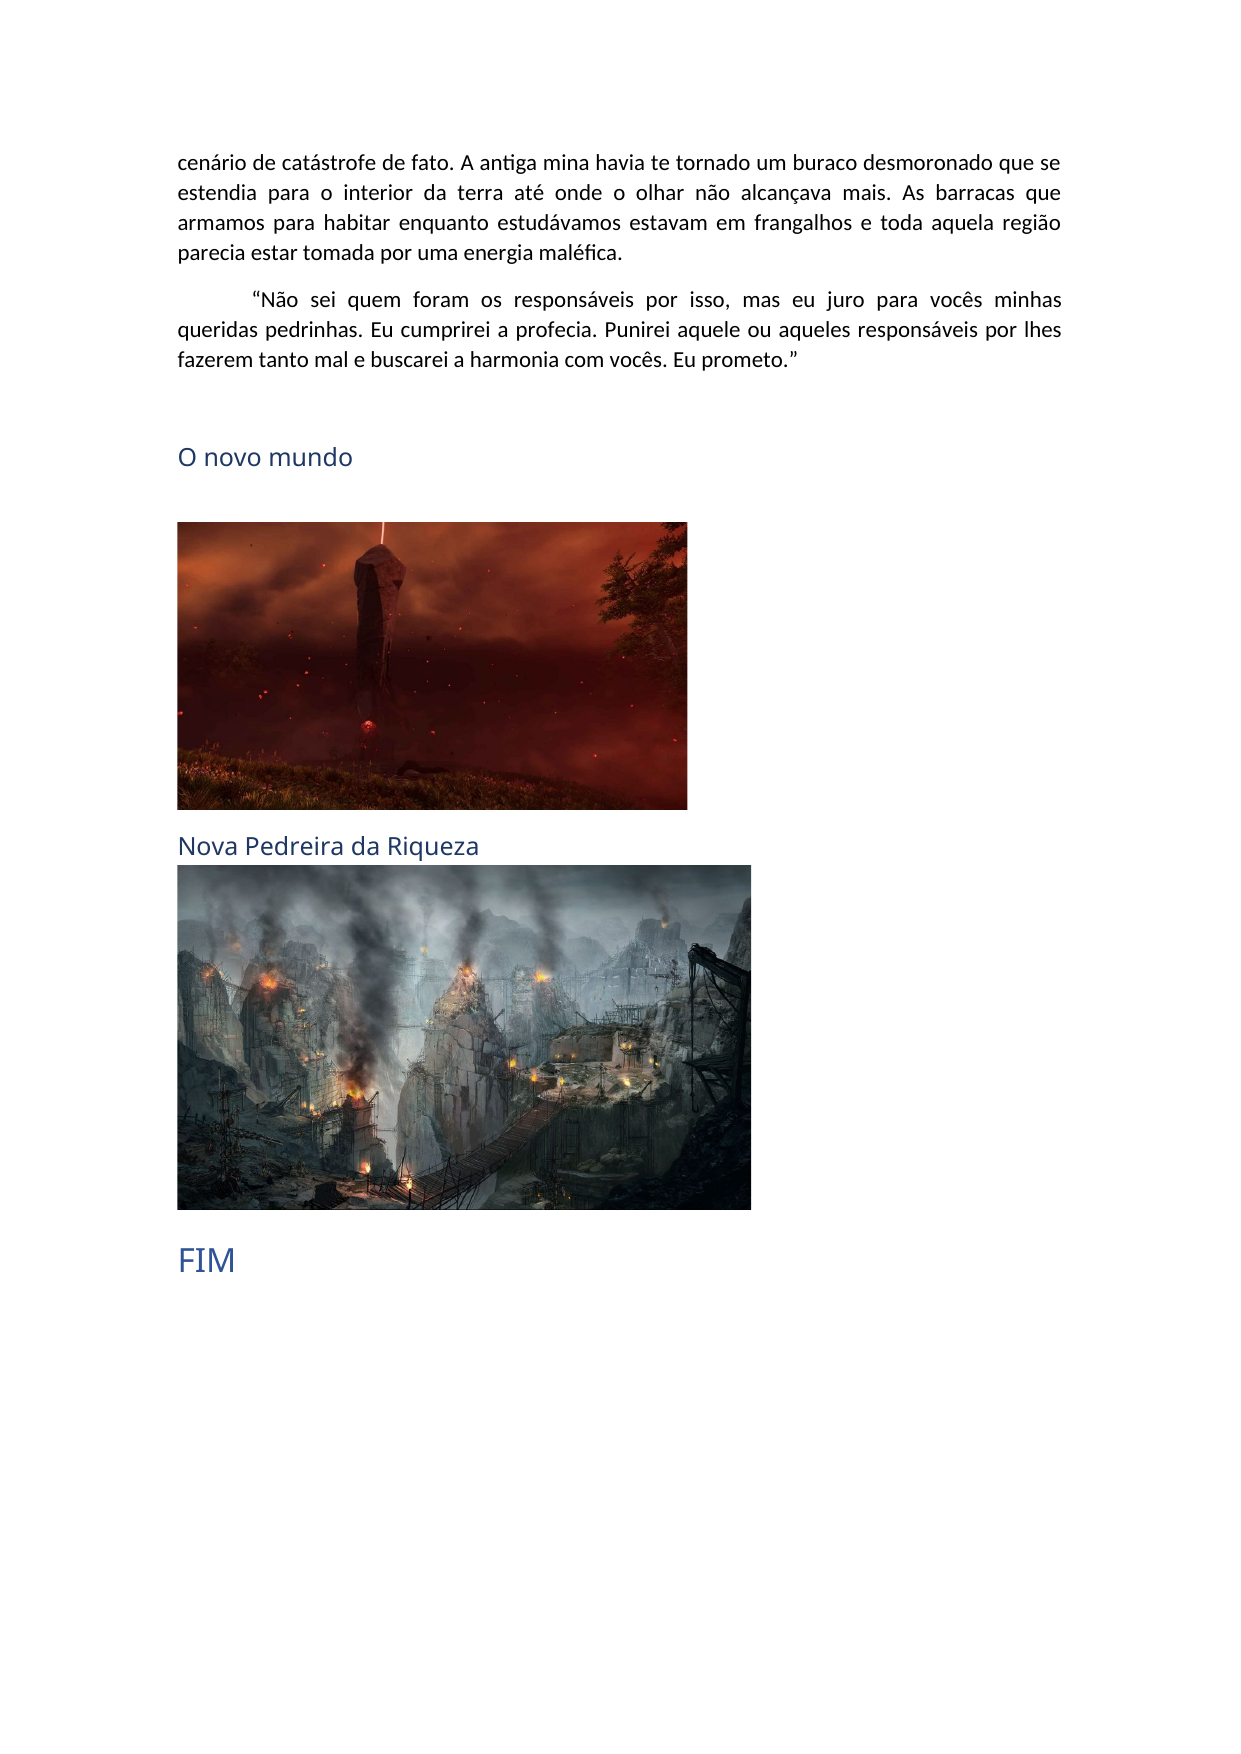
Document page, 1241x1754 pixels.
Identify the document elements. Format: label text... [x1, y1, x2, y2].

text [177, 148, 1063, 266]
picture [177, 522, 688, 810]
subtitle FIM [177, 1237, 1063, 1282]
subtitle Nova Pedreira da Riqueza [177, 829, 1063, 863]
subtitle O novo mundo [177, 439, 1063, 473]
text “Não sei quem foram os responsáveis por isso, mas eu juro para vocês minhas queridas pedrinhas. Eu cumprirei a profecia. Punirei aquele ou aqueles responsáveis por lhes fazerem tanto mal e buscarei a harmonia com vocês. Eu prometo.” [177, 285, 1063, 373]
picture [177, 865, 752, 1210]
